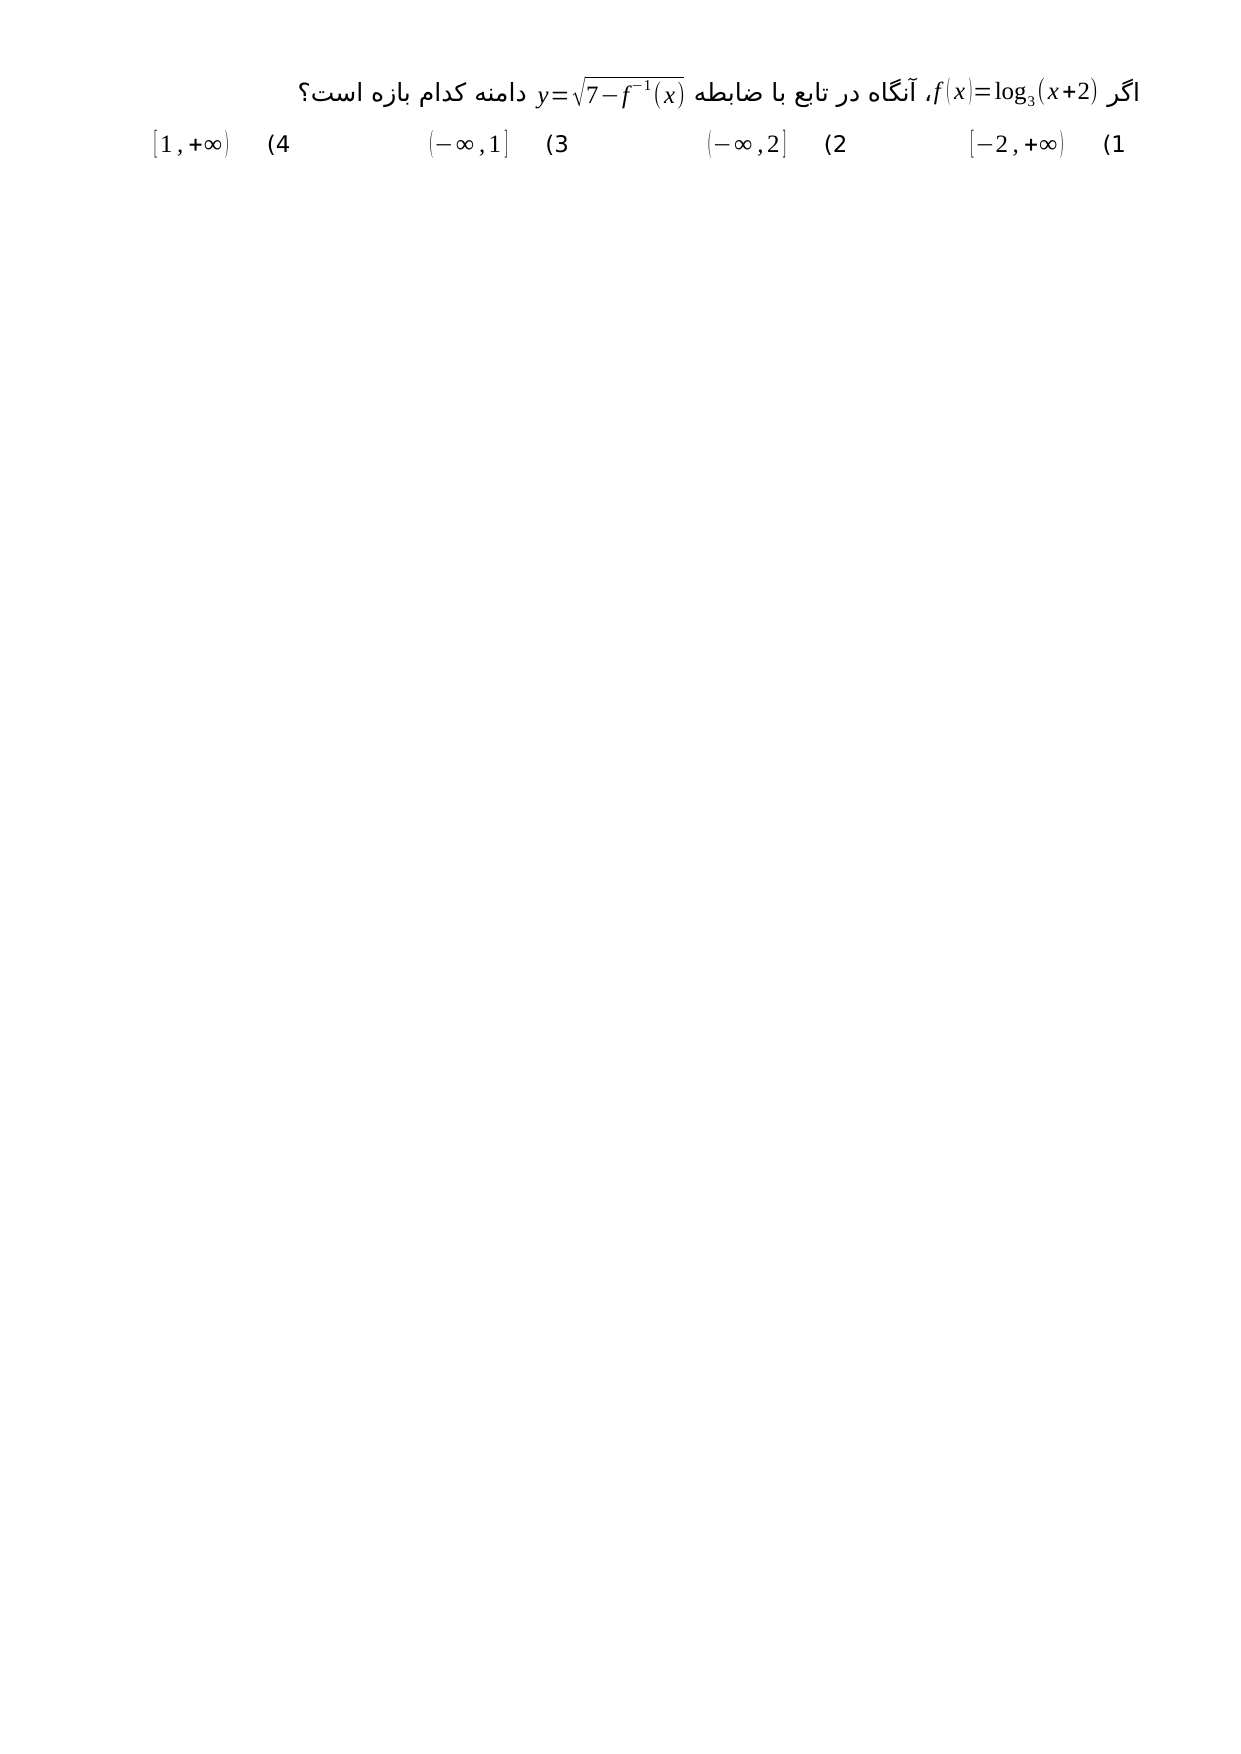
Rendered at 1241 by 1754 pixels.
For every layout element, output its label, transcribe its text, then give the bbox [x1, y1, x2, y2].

text اگر ، آنگاه در تابع با ضابطه دامنه کدام بازه است؟ [100, 75, 1140, 111]
